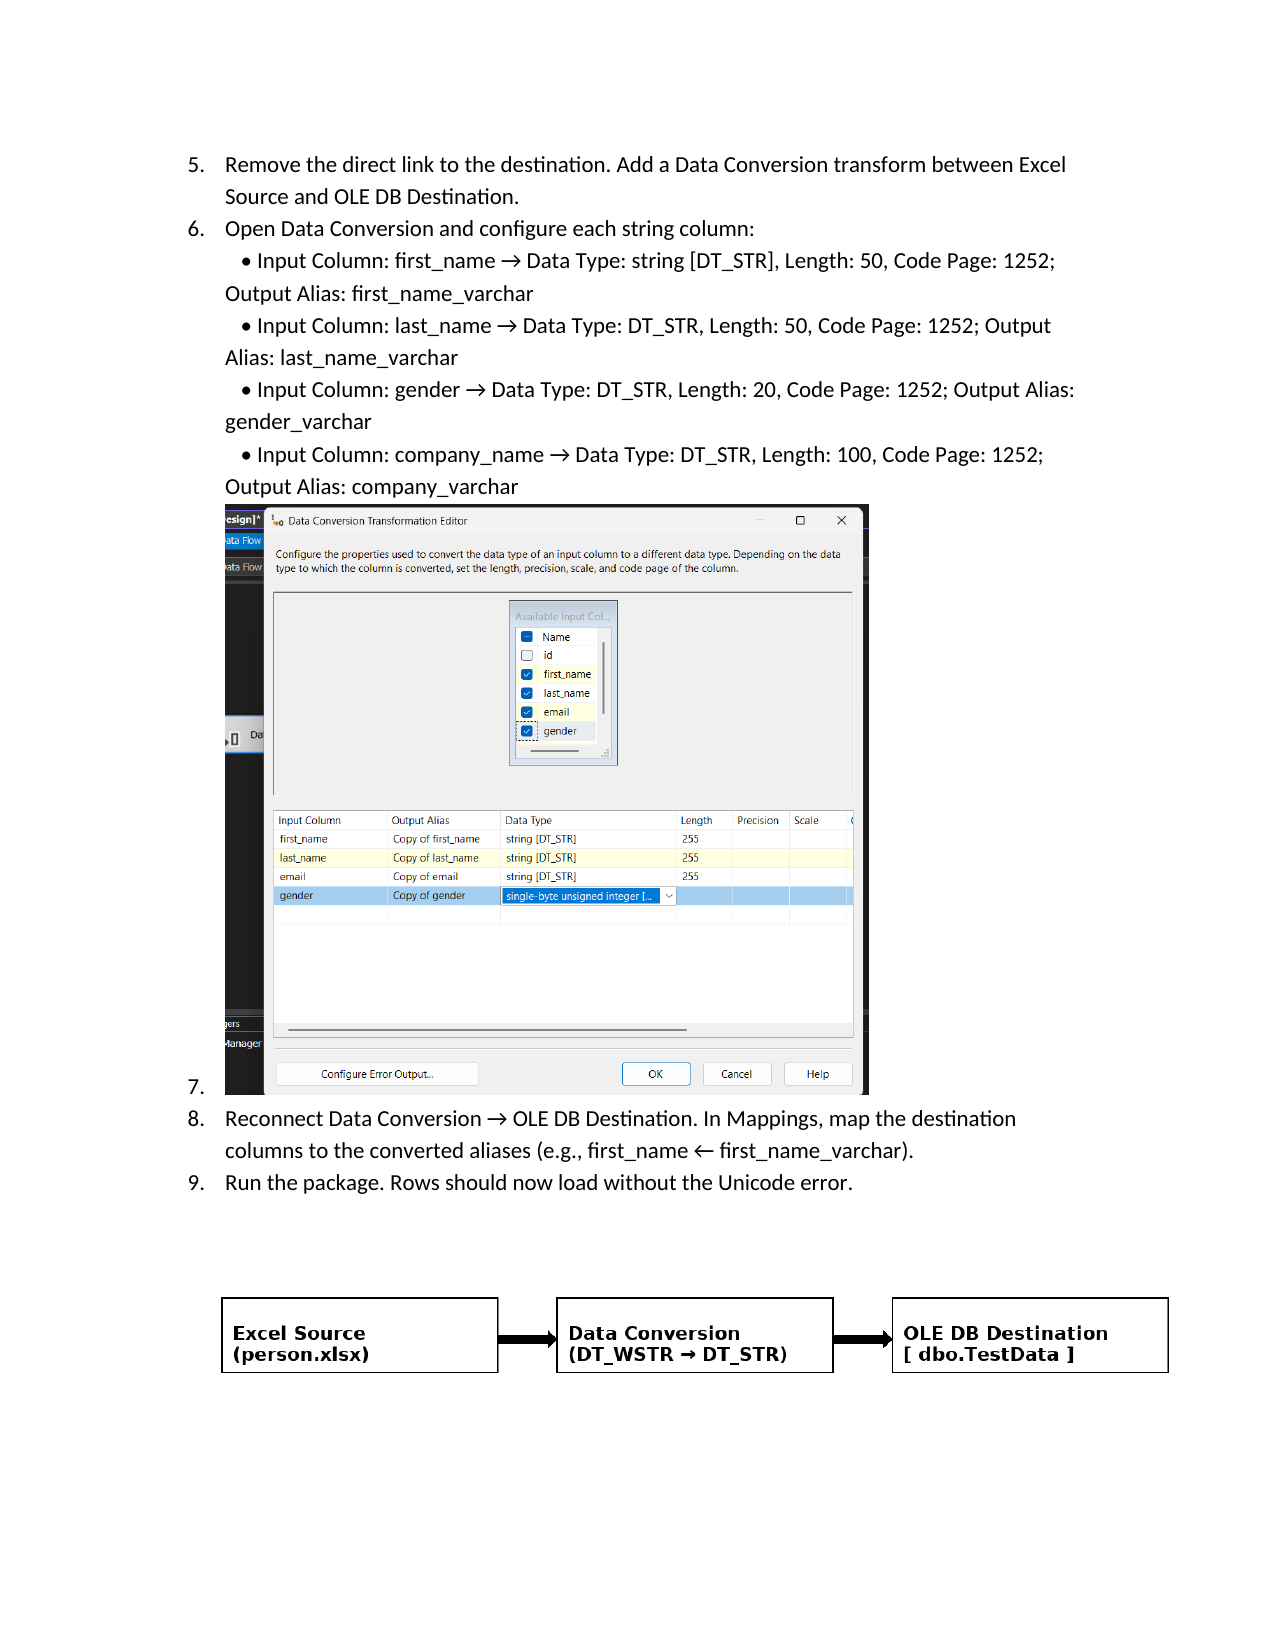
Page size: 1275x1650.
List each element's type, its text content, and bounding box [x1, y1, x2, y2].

list Open Data Conversion and configure each string column: • Input Column: first_name → Data Type: string [DT_STR], Length: 50, Code Page: 1252; Output Alias: first_name_varchar • Input Column: last_name → Data Type: DT_STR, Length: 50, Code Page: 1252; Output Alias: last_name_varchar • Input Column: gender → Data Type: DT_STR, Length: 20, Code Page: 1252; Output Alias: gender_varchar • Input Column: company_name → Data Type: DT_STR, Length: 100, Code Page: 1252; Output Alias: company_varchar [187, 214, 1087, 500]
list Reconnect Data Conversion → OLE DB Destination. In Mappings, map the destination columns to the converted aliases (e.g., first_name ← first_name_varchar). [187, 1104, 1087, 1164]
picture [225, 504, 869, 1095]
list Run the package. Rows should now load without the Unicode error. [187, 1168, 1087, 1197]
list Remove the direct link to the destination. Add a Data Conversion transform between Excel Source and OLE DB Destination. [187, 150, 1087, 210]
picture [187, 1221, 1193, 1456]
